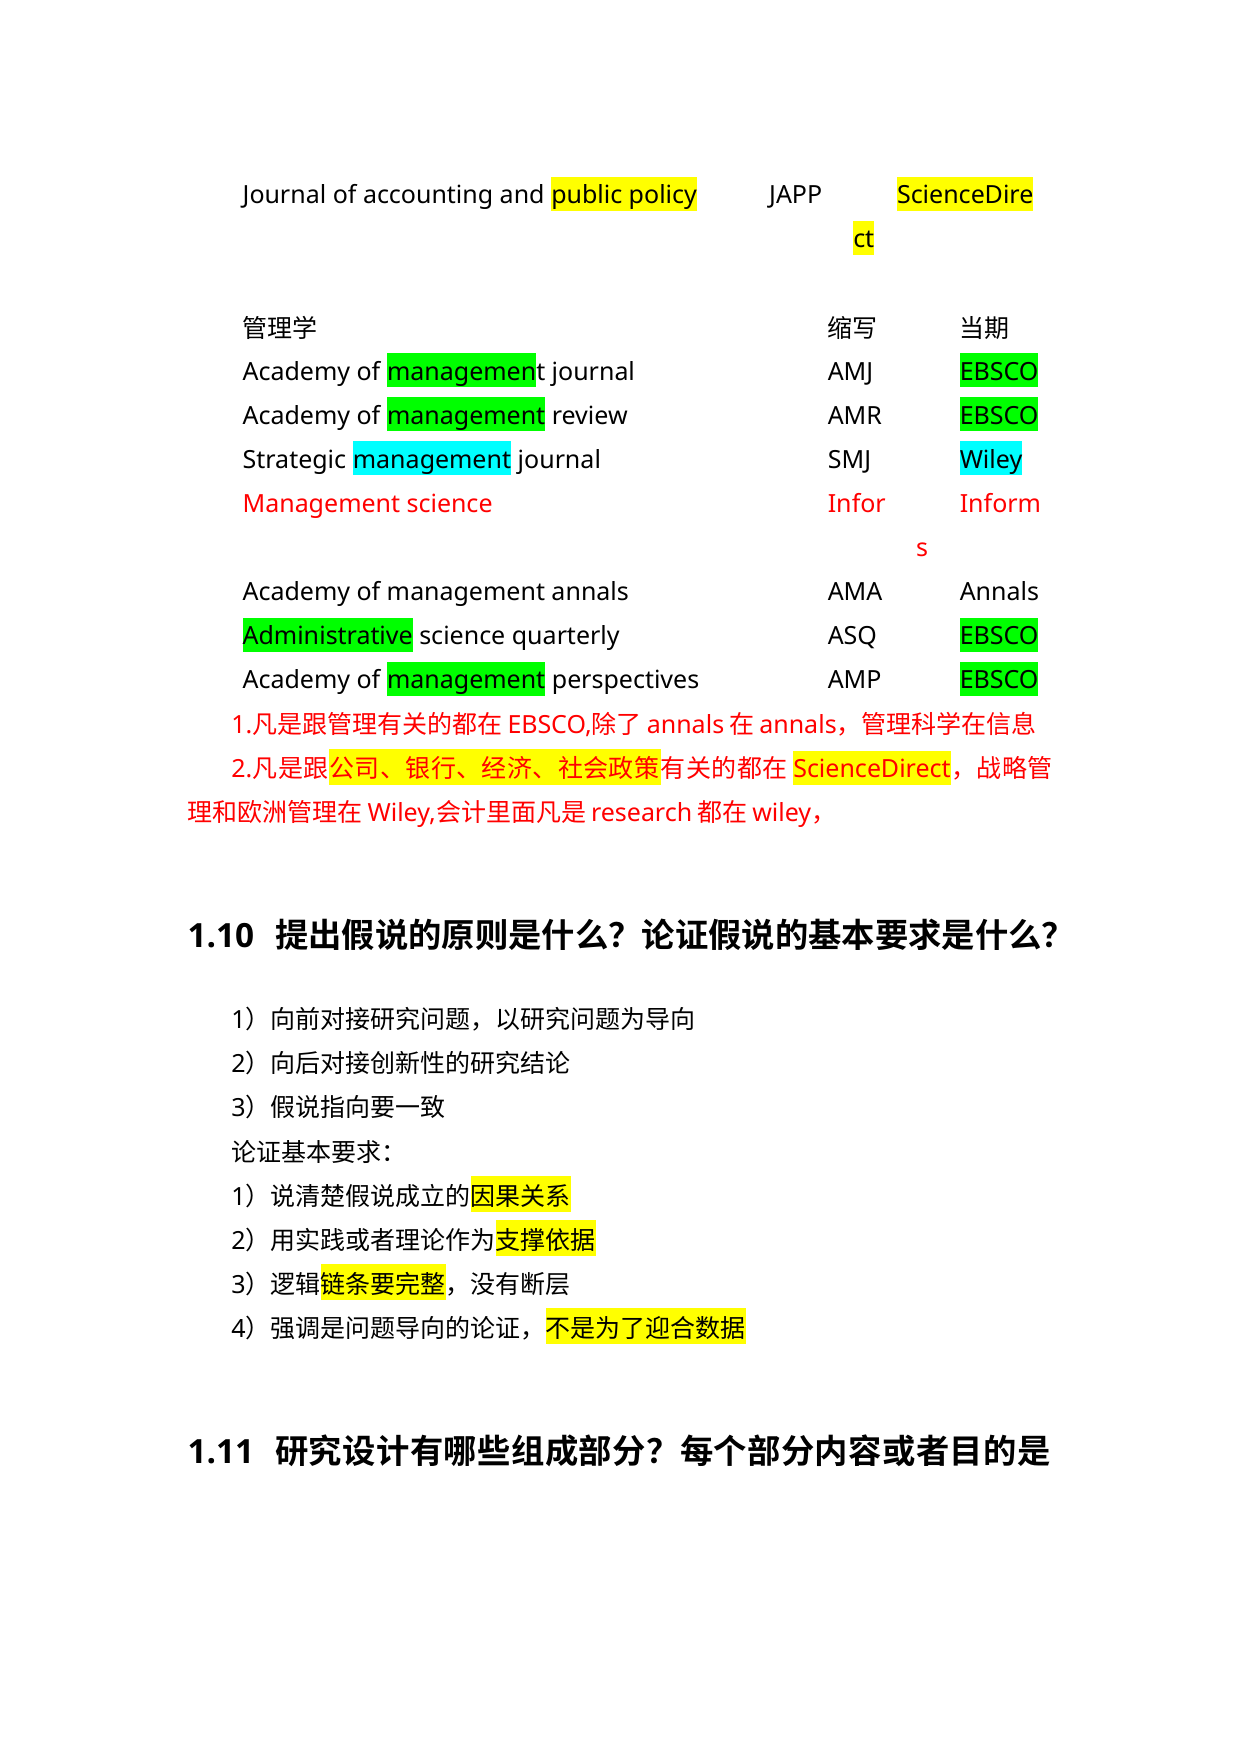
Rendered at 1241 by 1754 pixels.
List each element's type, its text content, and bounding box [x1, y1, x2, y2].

table_cell Academy of management annals [188, 569, 773, 613]
table_cell AMP [773, 657, 904, 701]
table_cell AMJ [773, 348, 904, 392]
table_cell Academy of management journal [188, 348, 773, 392]
table_cell EBSCO [905, 657, 1052, 701]
text 1.凡是跟管理有关的都在EBSCO,除了annals在annals，管理科学在信息 [187, 701, 1053, 745]
table_cell EBSCO [905, 348, 1052, 392]
text 1）说清楚假说成立的因果关系 [187, 1172, 1053, 1216]
table_cell Infor [773, 480, 904, 568]
table_cell SMJ [773, 436, 904, 480]
text 论证基本要求： [187, 1128, 1053, 1172]
subtitle 提出假说的原则是什么？论证假说的基本要求是什么？ [187, 889, 1053, 978]
text 2.凡是跟公司、银行、经济、社会政策有关的都在ScienceDirect，战略管理和欧洲管理在Wiley,会计里面凡是research都在wiley， [187, 745, 1053, 833]
table_cell ScienceDirect [842, 172, 1052, 260]
table_cell Journal of accounting and public policy [188, 172, 714, 260]
text 4）强调是问题导向的论证，不是为了迎合数据 [187, 1304, 1053, 1348]
table_cell EBSCO [905, 613, 1052, 657]
table_cell Academy of management review [188, 392, 773, 436]
table_cell Wiley [905, 436, 1052, 480]
text 3）逻辑链条要完整，没有断层 [187, 1260, 1053, 1304]
table_cell AMR [773, 392, 904, 436]
table_cell JAPP [714, 172, 842, 260]
table_cell ASQ [773, 613, 904, 657]
table_header 当期 [905, 304, 1052, 348]
text 2）用实践或者理论作为支撑依据 [187, 1216, 1053, 1260]
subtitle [187, 1405, 1053, 1493]
text 2）向后对接创新性的研究结论 [187, 1040, 1053, 1084]
text 1）向前对接研究问题，以研究问题为导向 [187, 996, 1053, 1040]
table_header 缩写 [773, 304, 904, 348]
table_cell Annals [905, 569, 1052, 613]
table_cell AMA [773, 569, 904, 613]
text 3）假说指向要一致 [187, 1084, 1053, 1128]
table_cell Administrative science quarterly [188, 613, 773, 657]
table_cell Informs [905, 480, 1052, 568]
table_cell EBSCO [905, 392, 1052, 436]
table_cell Management science [188, 480, 773, 568]
table_cell Academy of management perspectives [188, 657, 773, 701]
table_header 管理学 [188, 304, 773, 348]
table_cell Strategic management journal [188, 436, 773, 480]
